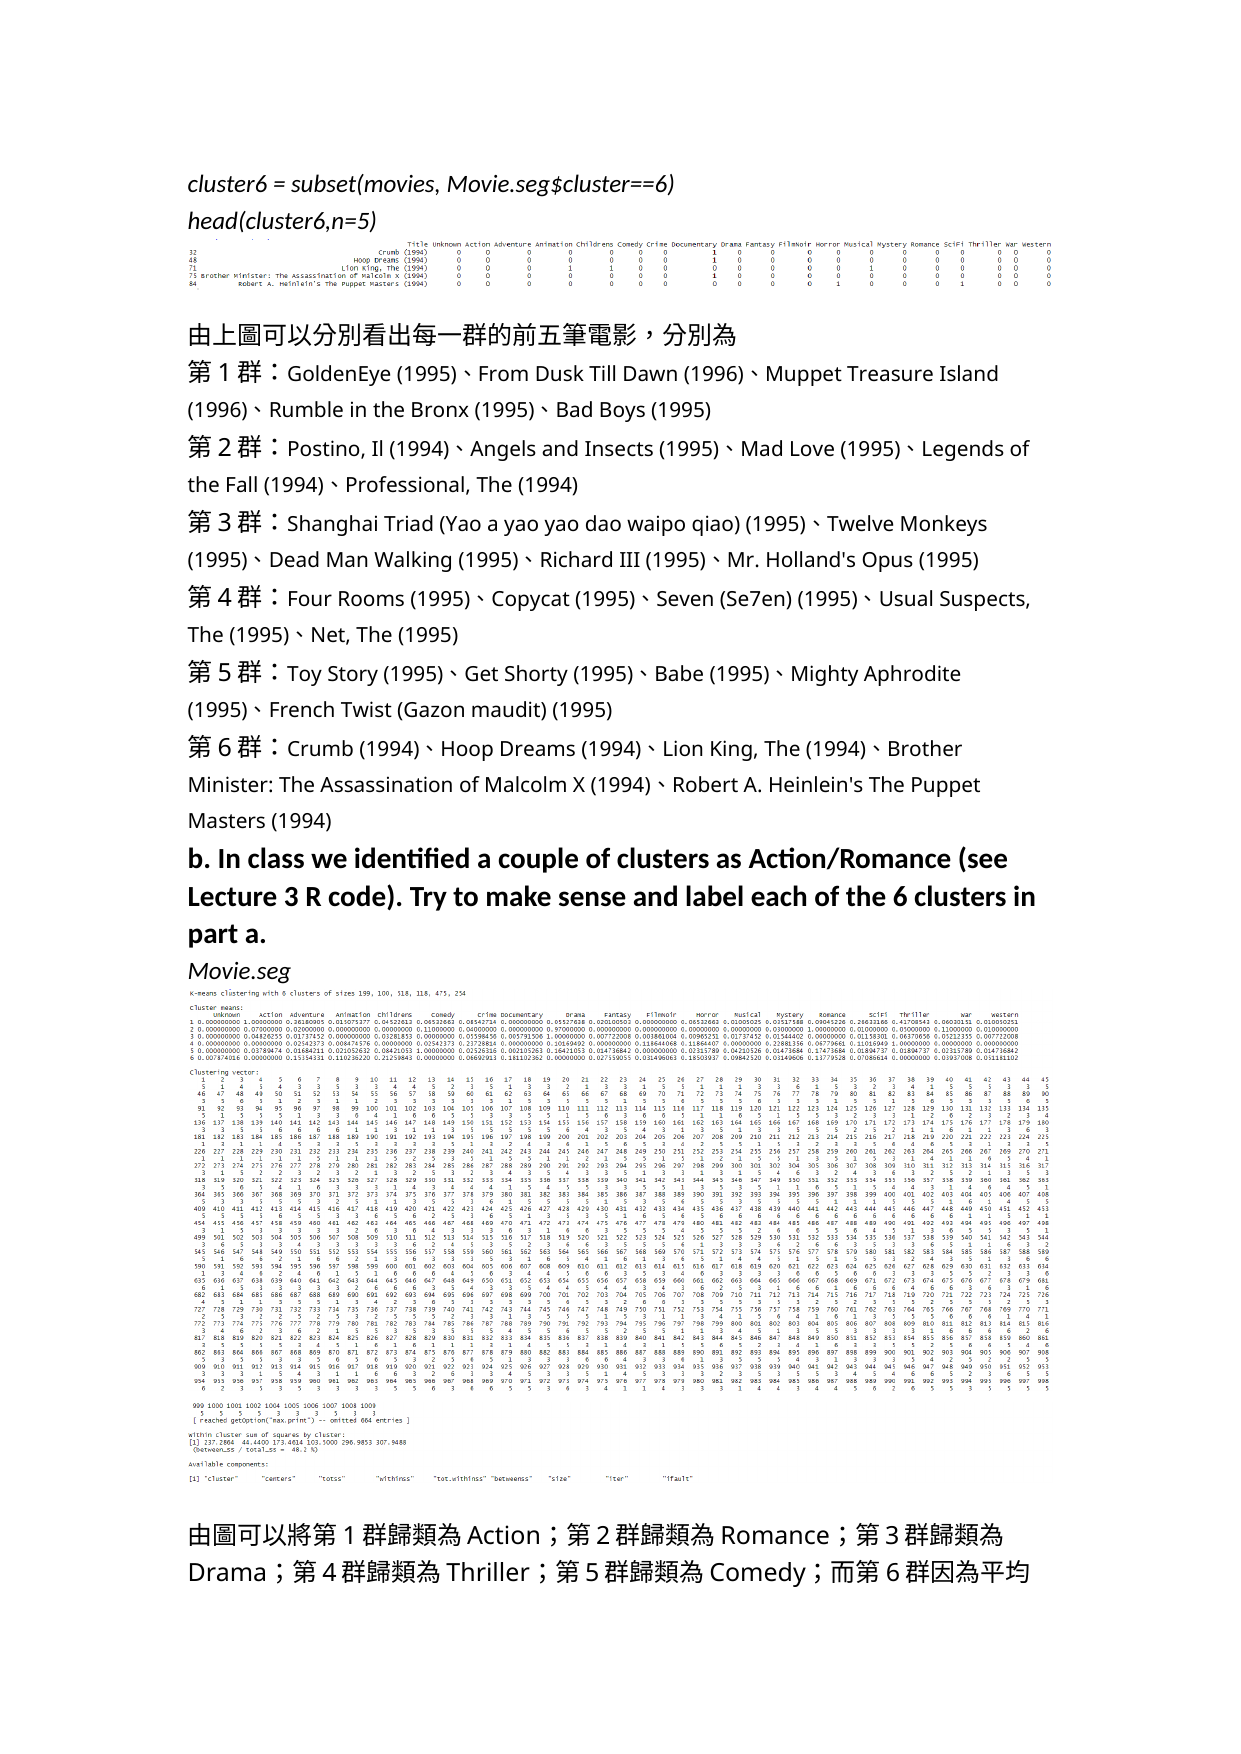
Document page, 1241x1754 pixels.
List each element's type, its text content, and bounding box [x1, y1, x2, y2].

text 第4群：Four Rooms (1995)、Copycat (1995)、Seven (Se7en) (1995)、Usual Suspects, The (1995)、Net, The (1995) [187, 577, 1053, 652]
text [187, 1514, 1053, 1589]
text Movie.seg [187, 952, 1053, 989]
text 由上圖可以分別看出每一群的前五筆電影，分別為 [187, 314, 1053, 352]
text 第3群：Shanghai Triad (Yao a yao yao dao waipo qiao) (1995)、Twelve Monkeys (1995)、Dead Man Walking (1995)、Richard III (1995)、Mr. Holland's Opus (1995) [187, 502, 1053, 577]
text head(cluster6,n=5) [187, 202, 1053, 239]
text b. In class we identified a couple of clusters as Action/Romance (see Lecture 3 R code). Try to make sense and label each of the 6 clusters in part a. [187, 839, 1053, 952]
text cluster6 = subset(movies, Movie.seg$cluster==6) [187, 164, 1053, 202]
text 第6群：Crumb (1994)、Hoop Dreams (1994)、Lion King, The (1994)、Brother Minister: The Assassination of Malcolm X (1994)、Robert A. Heinlein's The Puppet Masters (1994) [187, 727, 1053, 839]
text 第5群：Toy Story (1995)、Get Shorty (1995)、Babe (1995)、Mighty Aphrodite (1995)、French Twist (Gazon maudit) (1995) [187, 652, 1053, 727]
text 第2群：Postino, Il (1994)、Angels and Insects (1995)、Mad Love (1995)、Legends of the Fall (1994)、Professional, The (1994) [187, 427, 1053, 502]
text 第1群：GoldenEye (1995)、From Dusk Till Dawn (1996)、Muppet Treasure Island (1996)、Rumble in the Bronx (1995)、Bad Boys (1995) [187, 352, 1053, 427]
